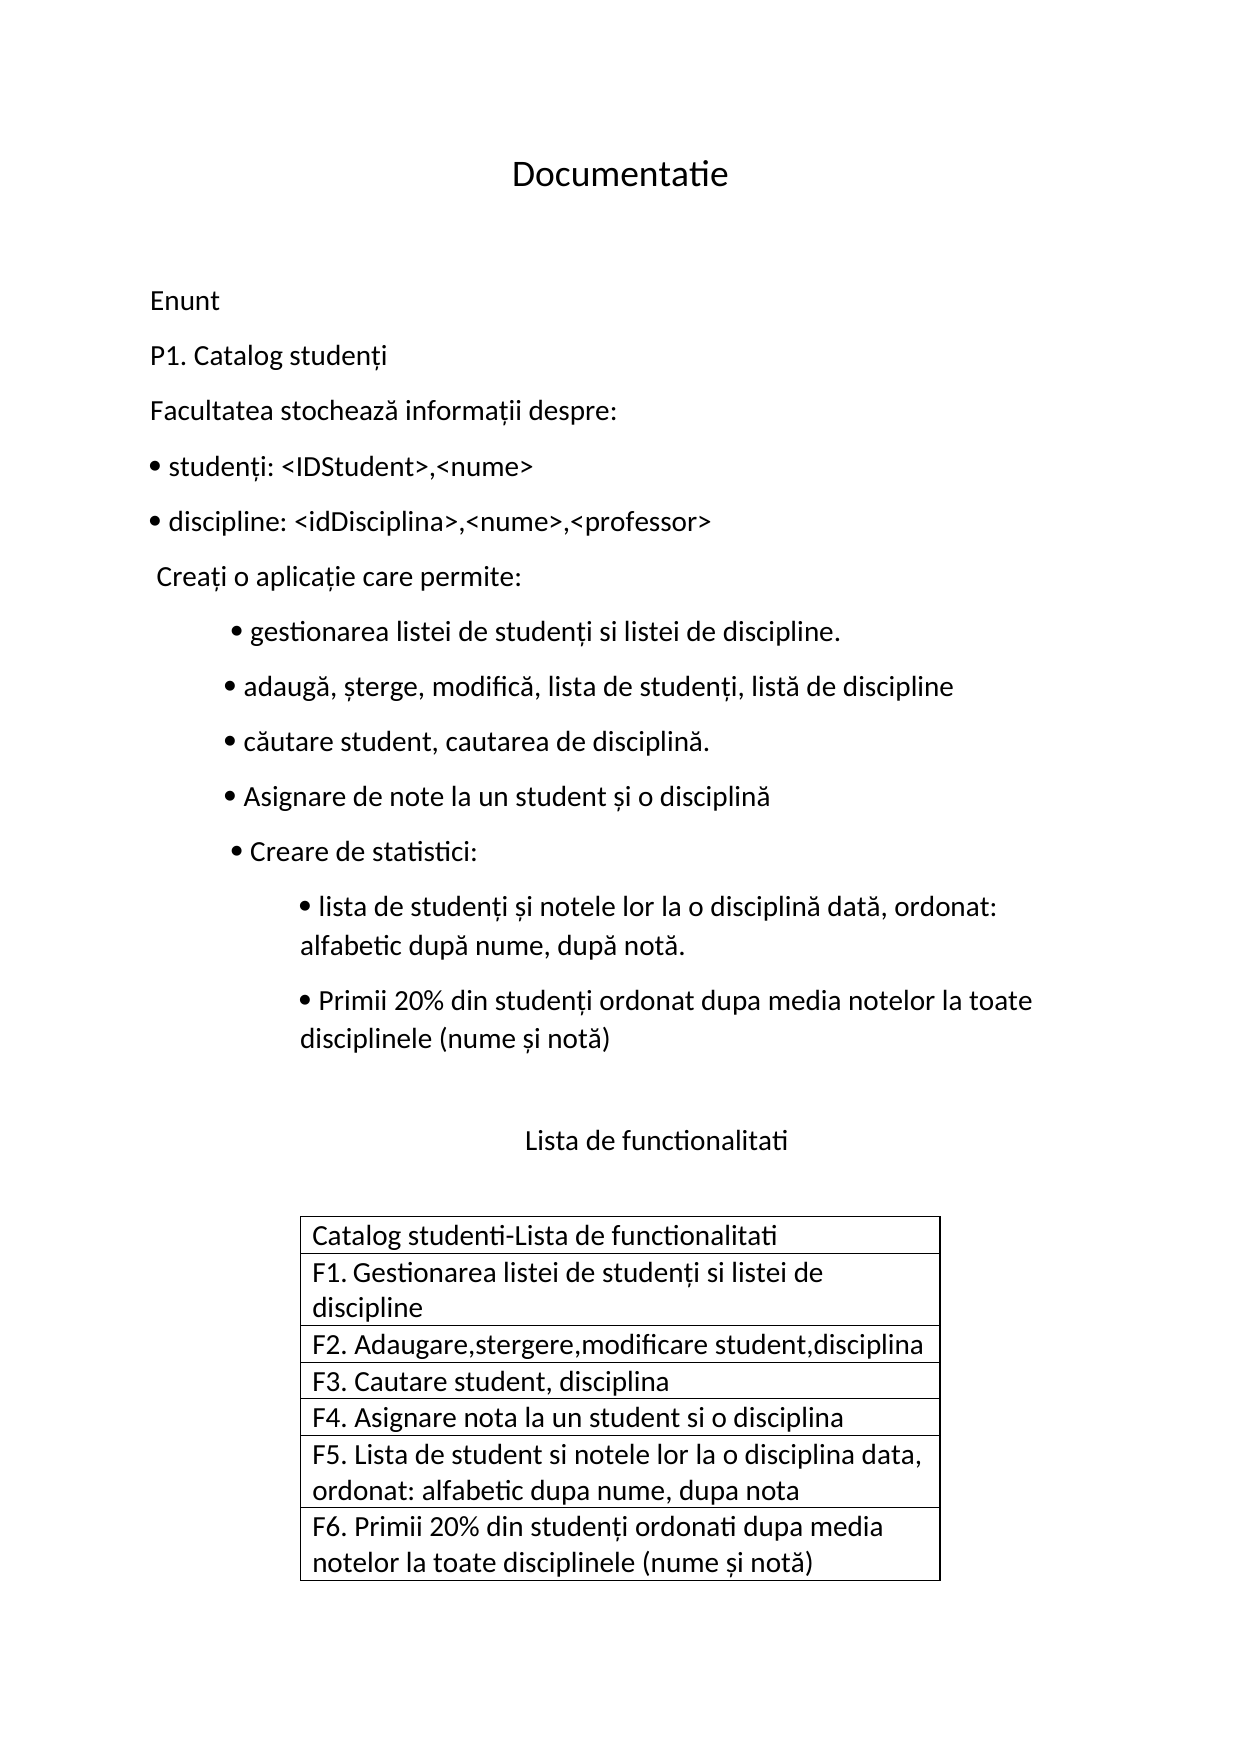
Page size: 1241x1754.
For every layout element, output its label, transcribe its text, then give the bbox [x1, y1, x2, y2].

text Enunt [150, 282, 1090, 318]
list Lista de functionalitati [450, 1122, 1090, 1158]
table_cell F1. Gestionarea listei de studenți si listei de discipline [301, 1254, 939, 1325]
text gestionarea listei de studenți si listei de discipline. [225, 613, 1090, 648]
text Creați o aplicație care permite: [150, 558, 1090, 593]
text Primii 20% din studenți ordonat dupa media notelor la toate disciplinele (nume și notă) [300, 982, 1090, 1056]
text Facultatea stochează informații despre: [150, 392, 1090, 428]
text Documentatie [150, 150, 1090, 196]
table_cell F6. Primii 20% din studenți ordonati dupa media notelor la toate disciplinele (nume și notă) [301, 1508, 939, 1579]
text Asignare de note la un student și o disciplină [225, 778, 1090, 814]
table_cell F2. Adaugare,stergere,modificare student,disciplina [301, 1326, 939, 1362]
table_cell F4. Asignare nota la un student si o disciplina [301, 1399, 939, 1435]
text Creare de statistici: [225, 833, 1090, 869]
table_header Catalog studenti-Lista de functionalitati [301, 1217, 939, 1253]
table_cell F5. Lista de student si notele lor la o disciplina data, ordonat: alfabetic dupa nume, dupa nota [301, 1436, 939, 1507]
text adaugă, șterge, modifică, lista de studenți, listă de discipline [225, 668, 1090, 704]
text studenți: <IDStudent>,<nume> [150, 448, 1090, 483]
text discipline: <idDisciplina>,<nume>,<professor> [150, 503, 1090, 538]
text lista de studenți și notele lor la o disciplină dată, ordonat: alfabetic după nume, după notă. [300, 888, 1090, 962]
text căutare student, cautarea de disciplină. [225, 723, 1090, 759]
text P1. Catalog studenți [150, 337, 1090, 373]
table_cell F3. Cautare student, disciplina [301, 1363, 939, 1398]
